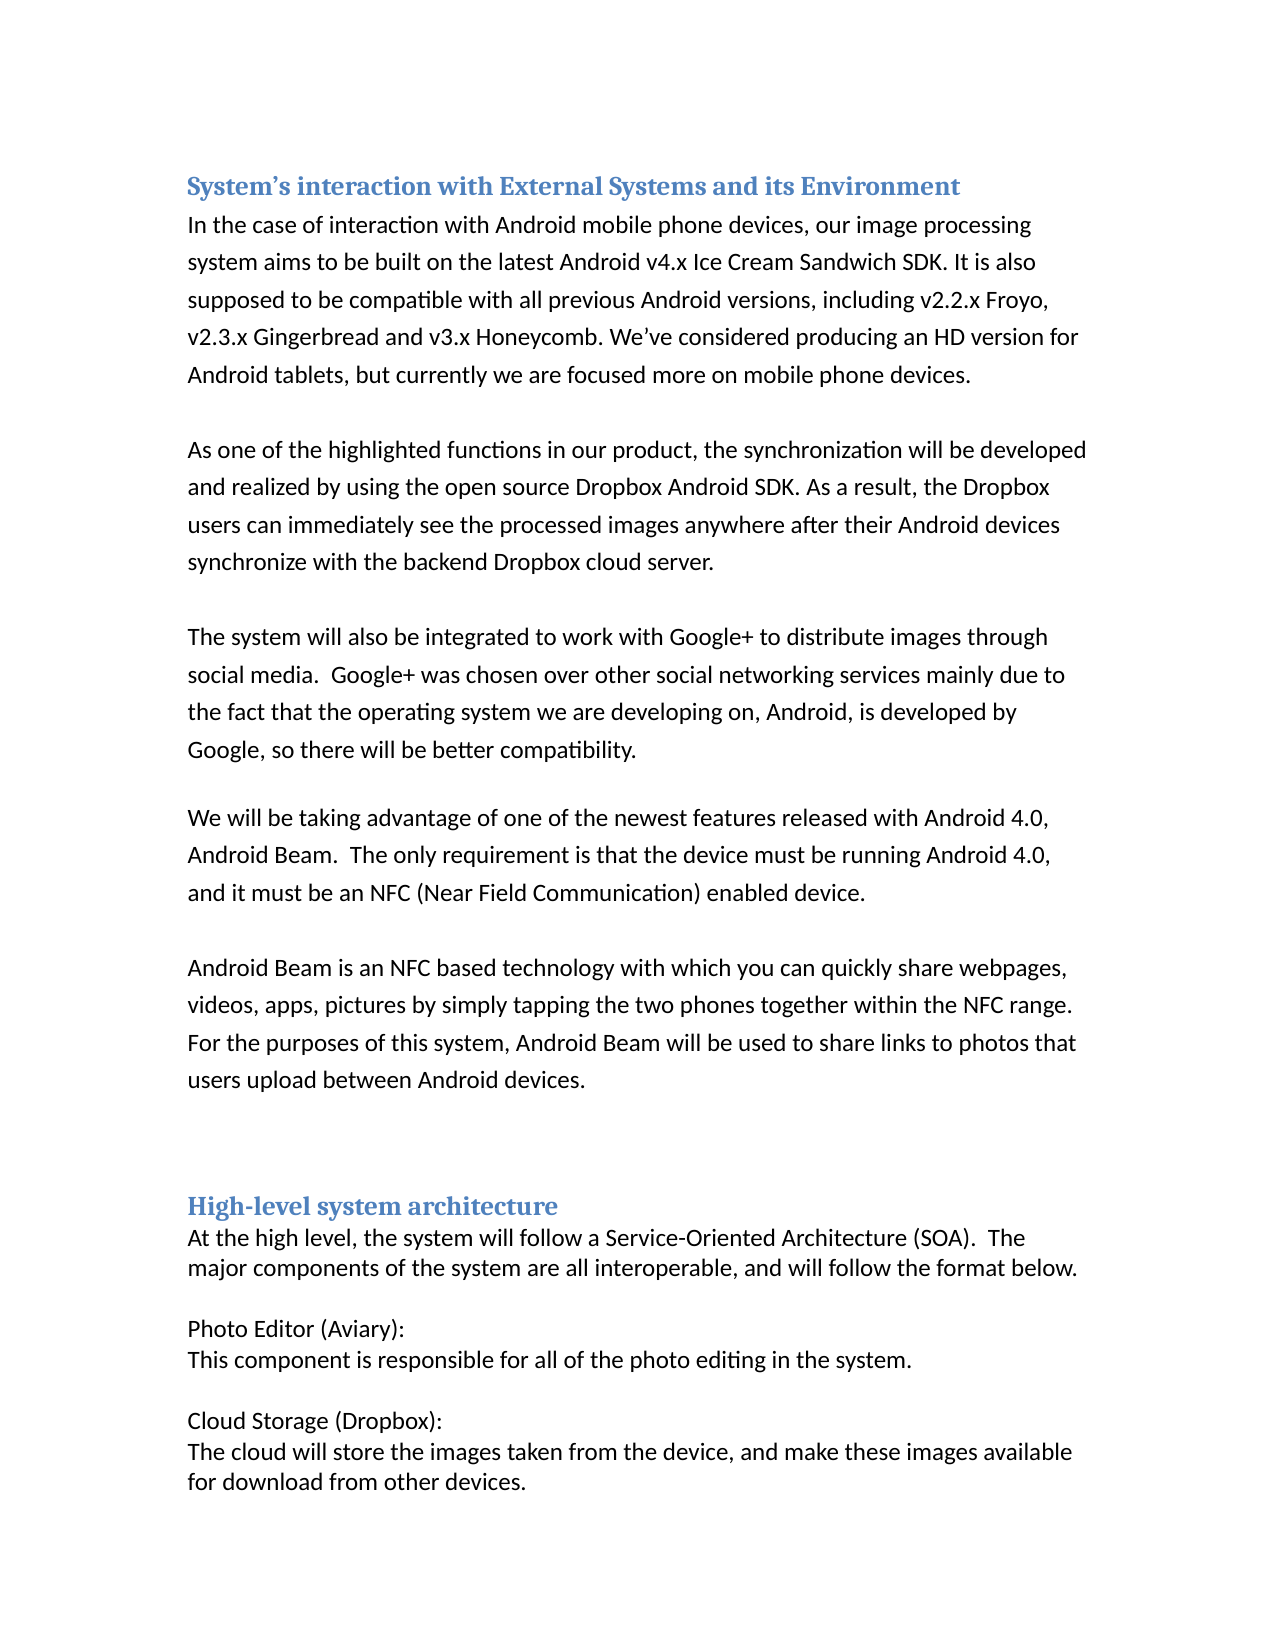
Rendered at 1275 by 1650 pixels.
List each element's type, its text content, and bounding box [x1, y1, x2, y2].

text In the case of interaction with Android mobile phone devices, our image processing system aims to be built on the latest Android v4.x Ice Cream Sandwich SDK. It is also supposed to be compatible with all previous Android versions, including v2.2.x Froyo, v2.3.x Gingerbread and v3.x Honeycomb. We’ve considered producing an HD version for Android tablets, but currently we are focused more on mobile phone devices. [187, 202, 1087, 389]
text This component is responsible for all of the photo editing in the system. [187, 1344, 1087, 1374]
text The system will also be integrated to work with Google+ to distribute images through social media. Google+ was chosen over other social networking services mainly due to the fact that the operating system we are developing on, Android, is developed by Google, so there will be better compatibility. [187, 614, 1087, 764]
text As one of the highlighted functions in our product, the synchronization will be developed and realized by using the open source Dropbox Android SDK. As a result, the Dropbox users can immediately see the processed images anywhere after their Android devices synchronize with the backend Dropbox cloud server. [187, 427, 1087, 577]
text Android Beam is an NFC based technology with which you can quickly share webpages, videos, apps, pictures by simply tapping the two phones together within the NFC range. For the purposes of this system, Android Beam will be used to share links to photos that users upload between Android devices. [187, 945, 1087, 1095]
text Cloud Storage (Dropbox): [187, 1405, 1087, 1436]
text At the high level, the system will follow a Service-Oriented Architecture (SOA). The major components of the system are all interoperable, and will follow the format below. [187, 1222, 1087, 1283]
subtitle High-level system architecture [187, 1191, 1087, 1222]
subtitle System’s interaction with External Systems and its Environment [187, 171, 1087, 202]
text We will be taking advantage of one of the newest features released with Android 4.0, Android Beam. The only requirement is that the device must be running Android 4.0, and it must be an NFC (Near Field Communication) enabled device. [187, 795, 1087, 907]
text Photo Editor (Aviary): [187, 1313, 1087, 1344]
text The cloud will store the images taken from the device, and make these images available for download from other devices. [187, 1436, 1087, 1497]
